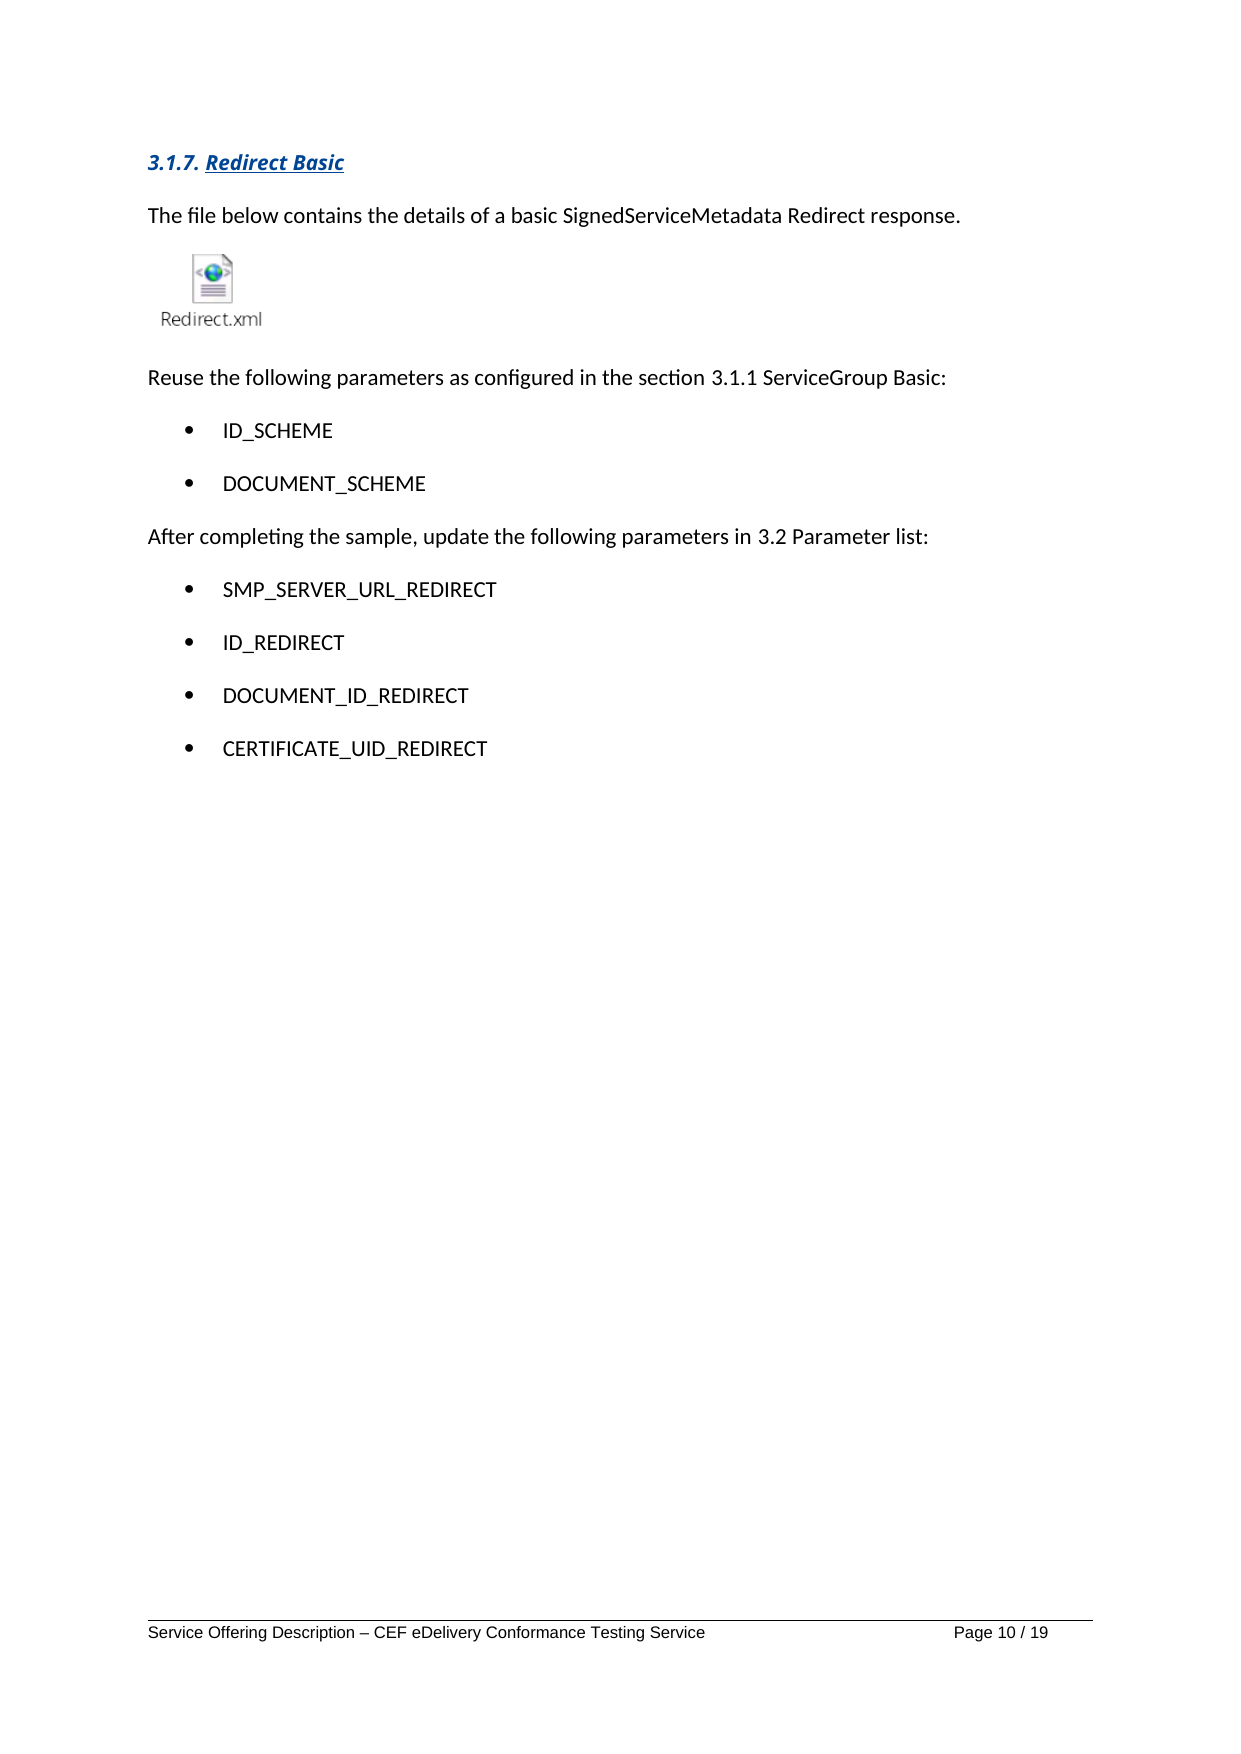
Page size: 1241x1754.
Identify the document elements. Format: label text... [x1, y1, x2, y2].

list DOCUMENT_SCHEME [185, 469, 1093, 497]
list CERTIFICATE_UID_REDIRECT [185, 734, 1093, 762]
list ID_SCHEME [185, 416, 1093, 444]
list SMP_SERVER_URL_REDIRECT [185, 575, 1093, 603]
text The file below contains the details of a basic SignedServiceMetadata Redirect response. [148, 201, 1093, 229]
subtitle Redirect Basic [148, 148, 1093, 176]
list DOCUMENT_ID_REDIRECT [185, 681, 1093, 709]
text Reuse the following parameters as configured in the section 3.1.1 ServiceGroup Basic: [148, 363, 1093, 391]
list ID_REDIRECT [185, 628, 1093, 656]
text After completing the sample, update the following parameters in 3.2 Parameter list: [148, 522, 1093, 550]
